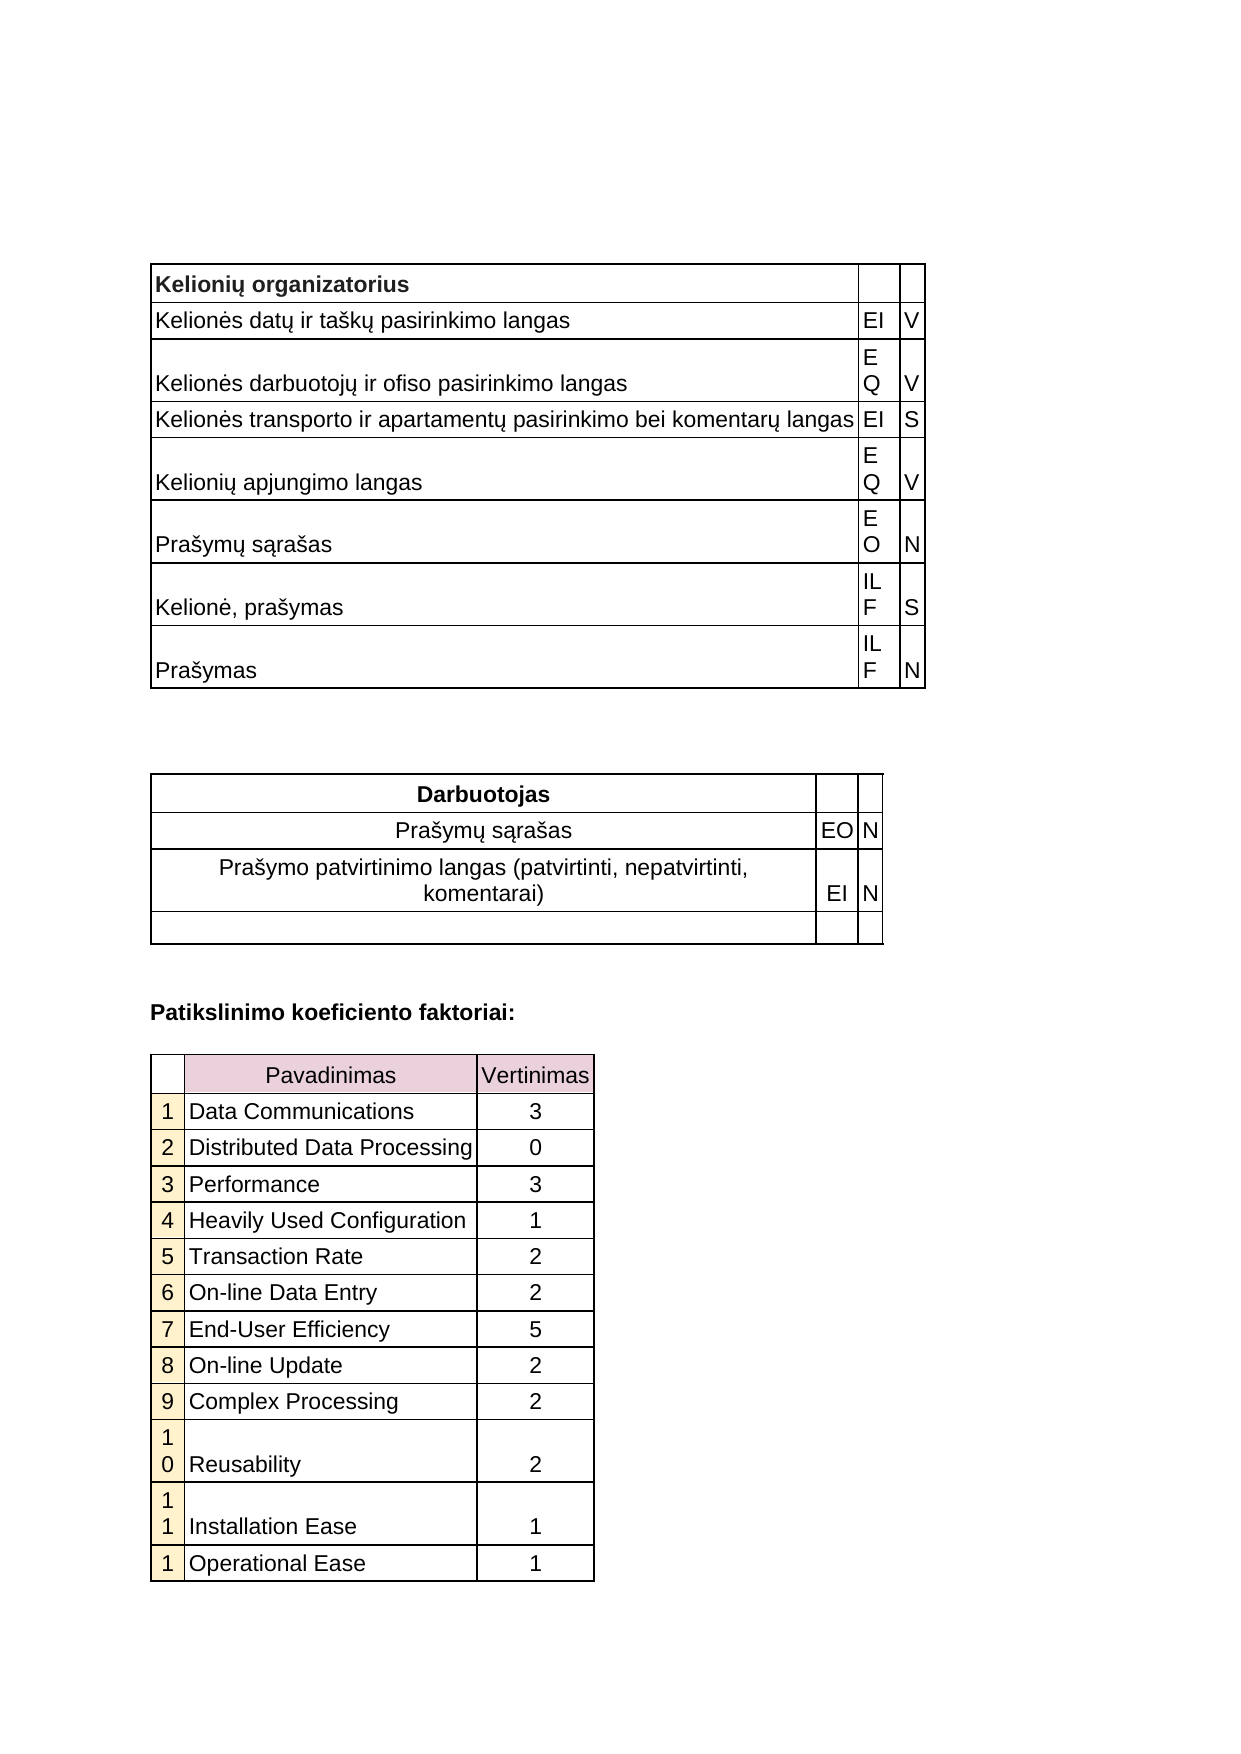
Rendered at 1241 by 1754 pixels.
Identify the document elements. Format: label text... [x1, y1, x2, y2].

table_cell 3 [478, 1167, 593, 1201]
table_cell EQ [859, 438, 899, 499]
table_cell Prašymo patvirtinimo langas (patvirtinti, nepatvirtinti, komentarai) [152, 850, 815, 911]
table_cell Complex Processing [185, 1384, 476, 1419]
table_cell Operational Ease [185, 1546, 476, 1580]
table_cell 4 [152, 1203, 184, 1237]
table_cell EO [817, 813, 857, 848]
table_header [901, 265, 924, 302]
table_cell 1 [478, 1203, 593, 1237]
table_header Pavadinimas [185, 1055, 476, 1092]
table_header [859, 265, 899, 302]
table_cell Kelionės datų ir taškų pasirinkimo langas [152, 303, 858, 338]
table_cell 1 [478, 1546, 593, 1580]
table_cell 9 [152, 1384, 184, 1419]
table_cell S [901, 564, 924, 624]
table_cell N [859, 813, 882, 848]
table_cell 6 [152, 1275, 184, 1310]
table_cell On-line Data Entry [185, 1275, 476, 1310]
table_cell Kelionė, prašymas [152, 564, 858, 624]
table_cell ILF [859, 626, 899, 687]
table_cell 2 [478, 1348, 593, 1382]
table_cell ILF [859, 564, 899, 624]
table_cell 5 [152, 1239, 184, 1274]
table_cell 3 [152, 1167, 184, 1201]
table_cell EI [817, 850, 857, 911]
table_header Darbuotojas [152, 775, 815, 812]
table_cell V [901, 340, 924, 401]
table_cell [859, 912, 882, 943]
table_cell 3 [478, 1094, 593, 1129]
table_cell Prašymų sąrašas [152, 501, 858, 562]
table_cell Kelionės darbuotojų ir ofiso pasirinkimo langas [152, 340, 858, 401]
table_cell 8 [152, 1348, 184, 1382]
table_cell Prašymų sąrašas [152, 813, 815, 848]
table_cell EI [859, 402, 899, 437]
table_cell V [901, 438, 924, 499]
table_cell 10 [152, 1420, 184, 1481]
table_cell EQ [859, 340, 899, 401]
table_cell 0 [478, 1130, 593, 1165]
table_cell Kelionės transporto ir apartamentų pasirinkimo bei komentarų langas [152, 402, 858, 437]
table_cell N [859, 850, 882, 911]
table_cell N [901, 626, 924, 687]
table_cell 2 [478, 1420, 593, 1481]
table_cell 12 [152, 1546, 184, 1580]
table_cell 2 [478, 1239, 593, 1274]
table_cell N [901, 501, 924, 562]
table_cell On-line Update [185, 1348, 476, 1382]
table_header [152, 1055, 184, 1092]
table_cell [817, 912, 857, 943]
table_header [859, 775, 882, 812]
table_cell [152, 912, 815, 943]
text Patikslinimo koeficiento faktoriai: [150, 999, 1090, 1025]
table_cell 1 [478, 1483, 593, 1544]
table_cell V [901, 303, 924, 338]
table_header Kelionių organizatorius [152, 265, 858, 302]
table_cell 7 [152, 1312, 184, 1346]
table_cell EI [859, 303, 899, 338]
table_cell Transaction Rate [185, 1239, 476, 1274]
table_header [817, 775, 857, 812]
table_cell EO [859, 501, 899, 562]
table_header Vertinimas [478, 1055, 593, 1092]
table_cell Installation Ease [185, 1483, 476, 1544]
table_cell Distributed Data Processing [185, 1130, 476, 1165]
table_cell 2 [152, 1130, 184, 1165]
table_cell Reusability [185, 1420, 476, 1481]
table_cell Heavily Used Configuration [185, 1203, 476, 1237]
table_cell S [901, 402, 924, 437]
table_cell Kelionių apjungimo langas [152, 438, 858, 499]
table_cell 1 [152, 1094, 184, 1129]
table_cell Performance [185, 1167, 476, 1201]
table_cell 11 [152, 1483, 184, 1544]
table_cell Data Communications [185, 1094, 476, 1129]
table_cell 5 [478, 1312, 593, 1346]
table_cell 2 [478, 1275, 593, 1310]
table_cell End-User Efficiency [185, 1312, 476, 1346]
table_cell Prašymas [152, 626, 858, 687]
table_cell 2 [478, 1384, 593, 1419]
